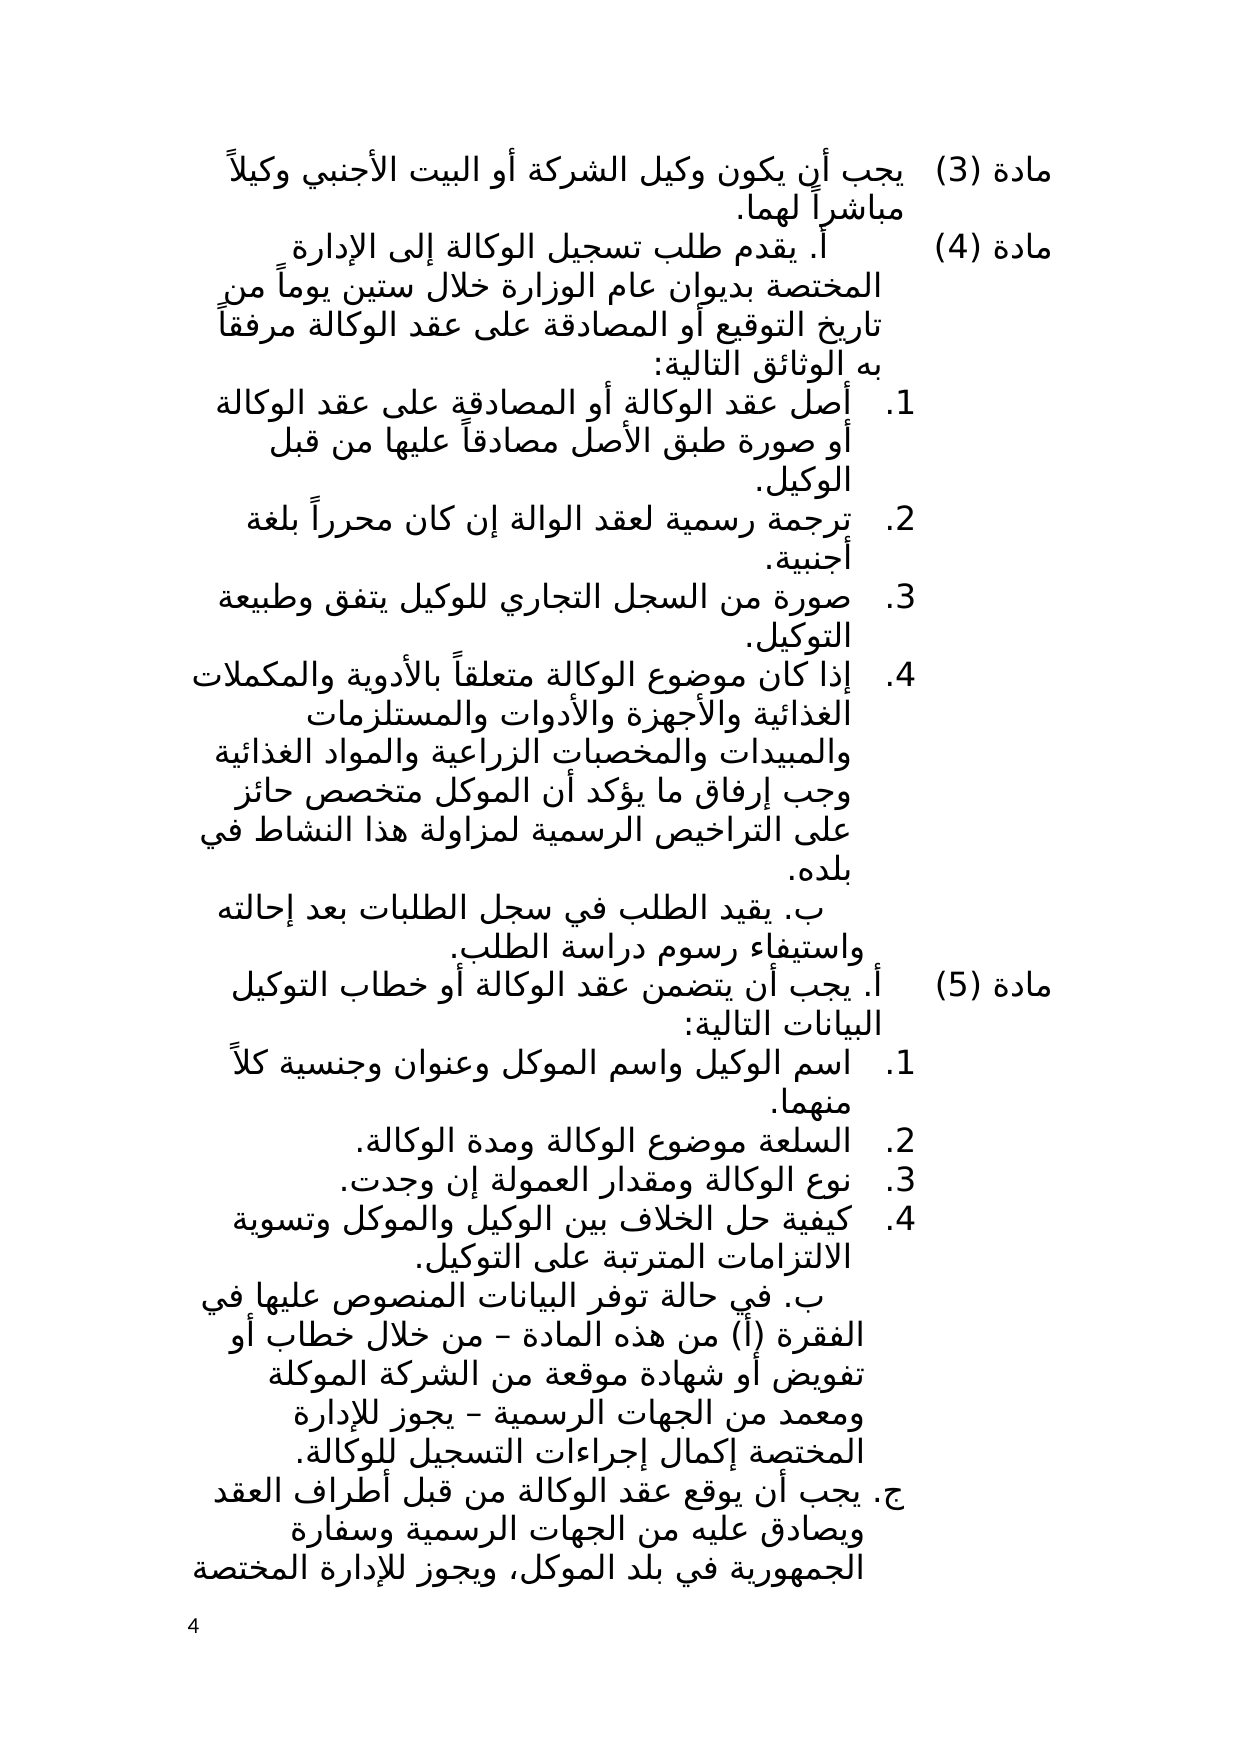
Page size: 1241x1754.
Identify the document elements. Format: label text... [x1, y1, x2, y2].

list كيفية حل الخلاف بين الوكيل والموكل وتسوية الالتزامات المترتبة على التوكيل. [187, 1199, 884, 1277]
list صورة من السجل التجاري للوكيل يتفق وطبيعة التوكيل. [187, 577, 884, 655]
list السلعة موضوع الوكالة ومدة الوكالة. [187, 1121, 884, 1160]
text مادة (3) يجب أن يكون وكيل الشركة أو البيت الأجنبي وكيلاً مباشراً لهما. [187, 150, 1053, 228]
list إذا كان موضوع الوكالة متعلقاً بالأدوية والمكملات الغذائية والأجهزة والأدوات والمستلزمات والمبيدات والمخصبات الزراعية والمواد الغذائية وجب إرفاق ما يؤكد أن الموكل متخصص حائز على التراخيص الرسمية لمزاولة هذا النشاط في بلده. [187, 655, 884, 888]
list أصل عقد الوكالة أو المصادقة على عقد الوكالة أو صورة طبق الأصل مصادقاً عليها من قبل الوكيل. [187, 383, 884, 500]
list اسم الوكيل واسم الموكل وعنوان وجنسية كلاً منهما. [187, 1044, 884, 1121]
text مادة (5) أ. يجب أن يتضمن عقد الوكالة أو خطاب التوكيل البيانات التالية: [187, 966, 1053, 1044]
list ترجمة رسمية لعقد الوالة إن كان محرراً بلغة أجنبية. [187, 500, 884, 577]
list نوع الوكالة ومقدار العمولة إن وجدت. [187, 1160, 884, 1199]
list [187, 1471, 905, 1588]
text مادة (4) أ. يقدم طلب تسجيل الوكالة إلى الإدارة المختصة بديوان عام الوزارة خلال ستين يوماً من تاريخ التوقيع أو المصادقة على عقد الوكالة مرفقاً به الوثائق التالية: [187, 228, 1053, 383]
list ب. في حالة توفر البيانات المنصوص عليها في الفقرة (أ) من هذه المادة – من خلال خطاب أو تفويض أو شهادة موقعة من الشركة الموكلة ومعمد من الجهات الرسمية – يجوز للإدارة المختصة إكمال إجراءات التسجيل للوكالة. [187, 1277, 1006, 1471]
list ب. يقيد الطلب في سجل الطلبات بعد إحالته واستيفاء رسوم دراسة الطلب. [187, 888, 1006, 966]
